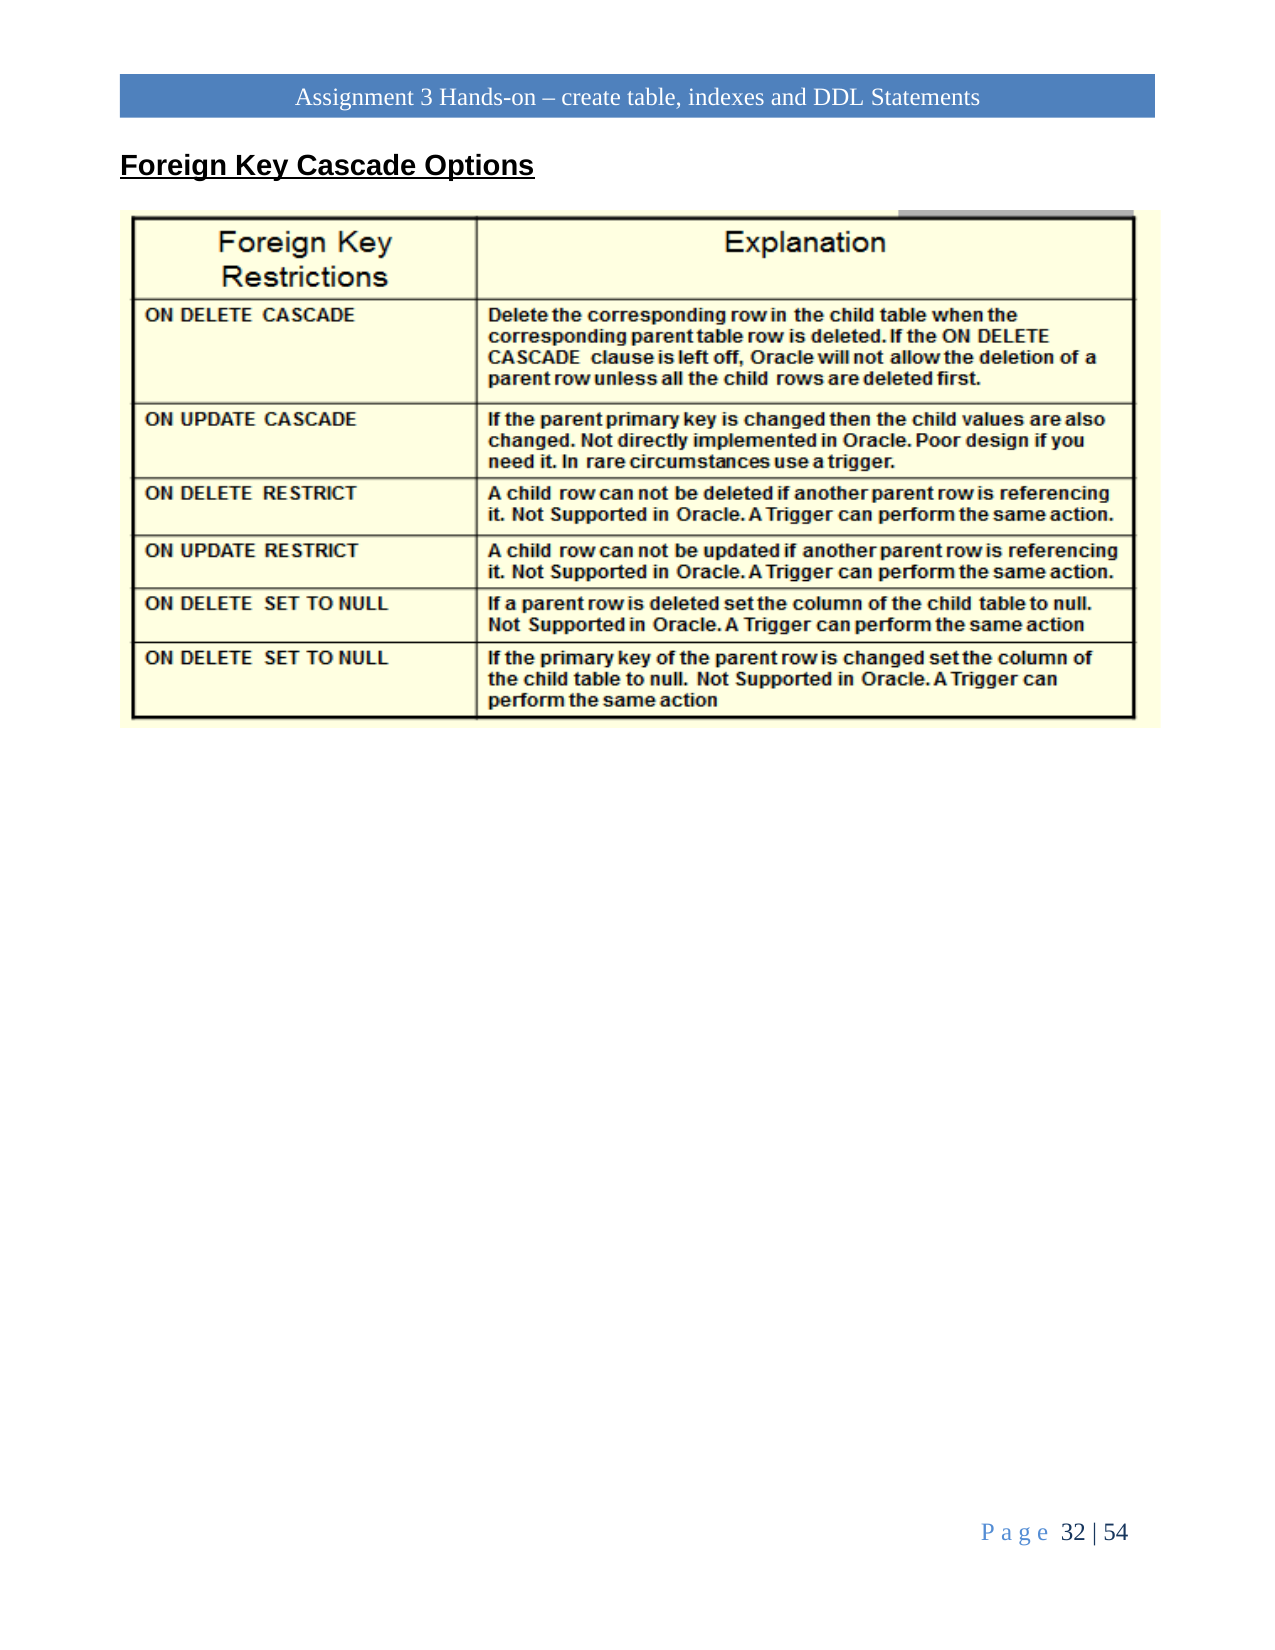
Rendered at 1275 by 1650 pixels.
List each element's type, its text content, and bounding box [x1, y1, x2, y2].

picture [120, 210, 1161, 728]
text Foreign Key Cascade Options [120, 148, 1155, 181]
